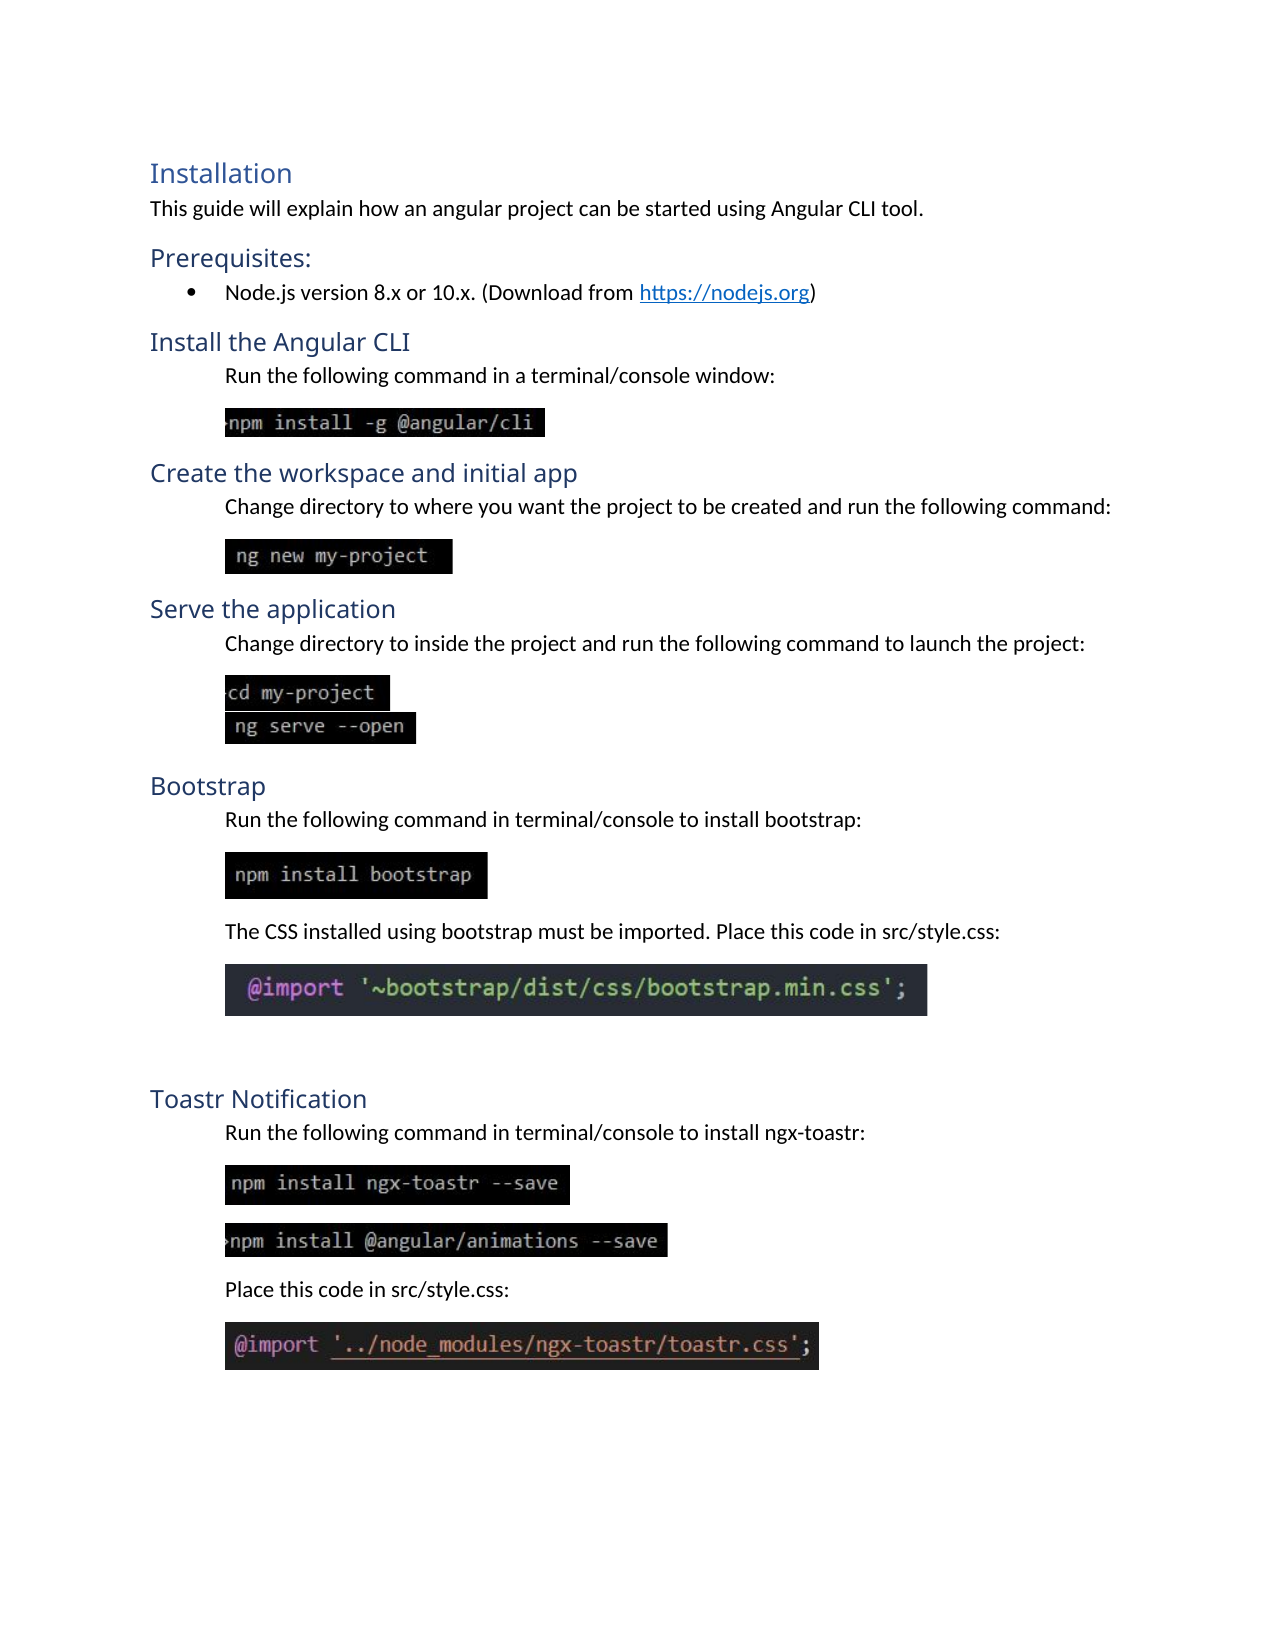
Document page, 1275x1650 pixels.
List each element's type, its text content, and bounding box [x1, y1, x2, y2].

picture [225, 539, 453, 574]
picture [225, 1322, 819, 1370]
picture [225, 852, 488, 899]
text The CSS installed using bootstrap must be imported. Place this code in src/style.css: [150, 917, 1125, 945]
picture [225, 1165, 570, 1205]
picture [225, 408, 545, 437]
list Node.js version 8.x or 10.x. (Download from https://nodejs.org) [187, 278, 1125, 306]
subtitle Prerequisites: [150, 241, 1125, 275]
subtitle Toastr Notification [150, 1081, 1125, 1115]
picture [225, 675, 390, 711]
text Place this code in src/style.css: [150, 1275, 1125, 1303]
text Change directory to where you want the project to be created and run the following command: [150, 492, 1125, 521]
subtitle Bootstrap [150, 769, 1125, 803]
picture [225, 964, 928, 1016]
picture [225, 1223, 668, 1257]
subtitle Install the Angular CLI [150, 324, 1125, 358]
subtitle Serve the application [150, 592, 1125, 626]
subtitle Installation [150, 154, 1125, 191]
text Run the following command in terminal/console to install ngx-toastr: [150, 1118, 1125, 1146]
text This guide will explain how an angular project can be started using Angular CLI tool. [150, 194, 1125, 222]
picture [225, 712, 417, 744]
text Change directory to inside the project and run the following command to launch the project: [150, 629, 1125, 657]
text Run the following command in a terminal/console window: [150, 361, 1125, 389]
text Run the following command in terminal/console to install bootstrap: [150, 805, 1125, 833]
subtitle Create the workspace and initial app [150, 456, 1125, 490]
